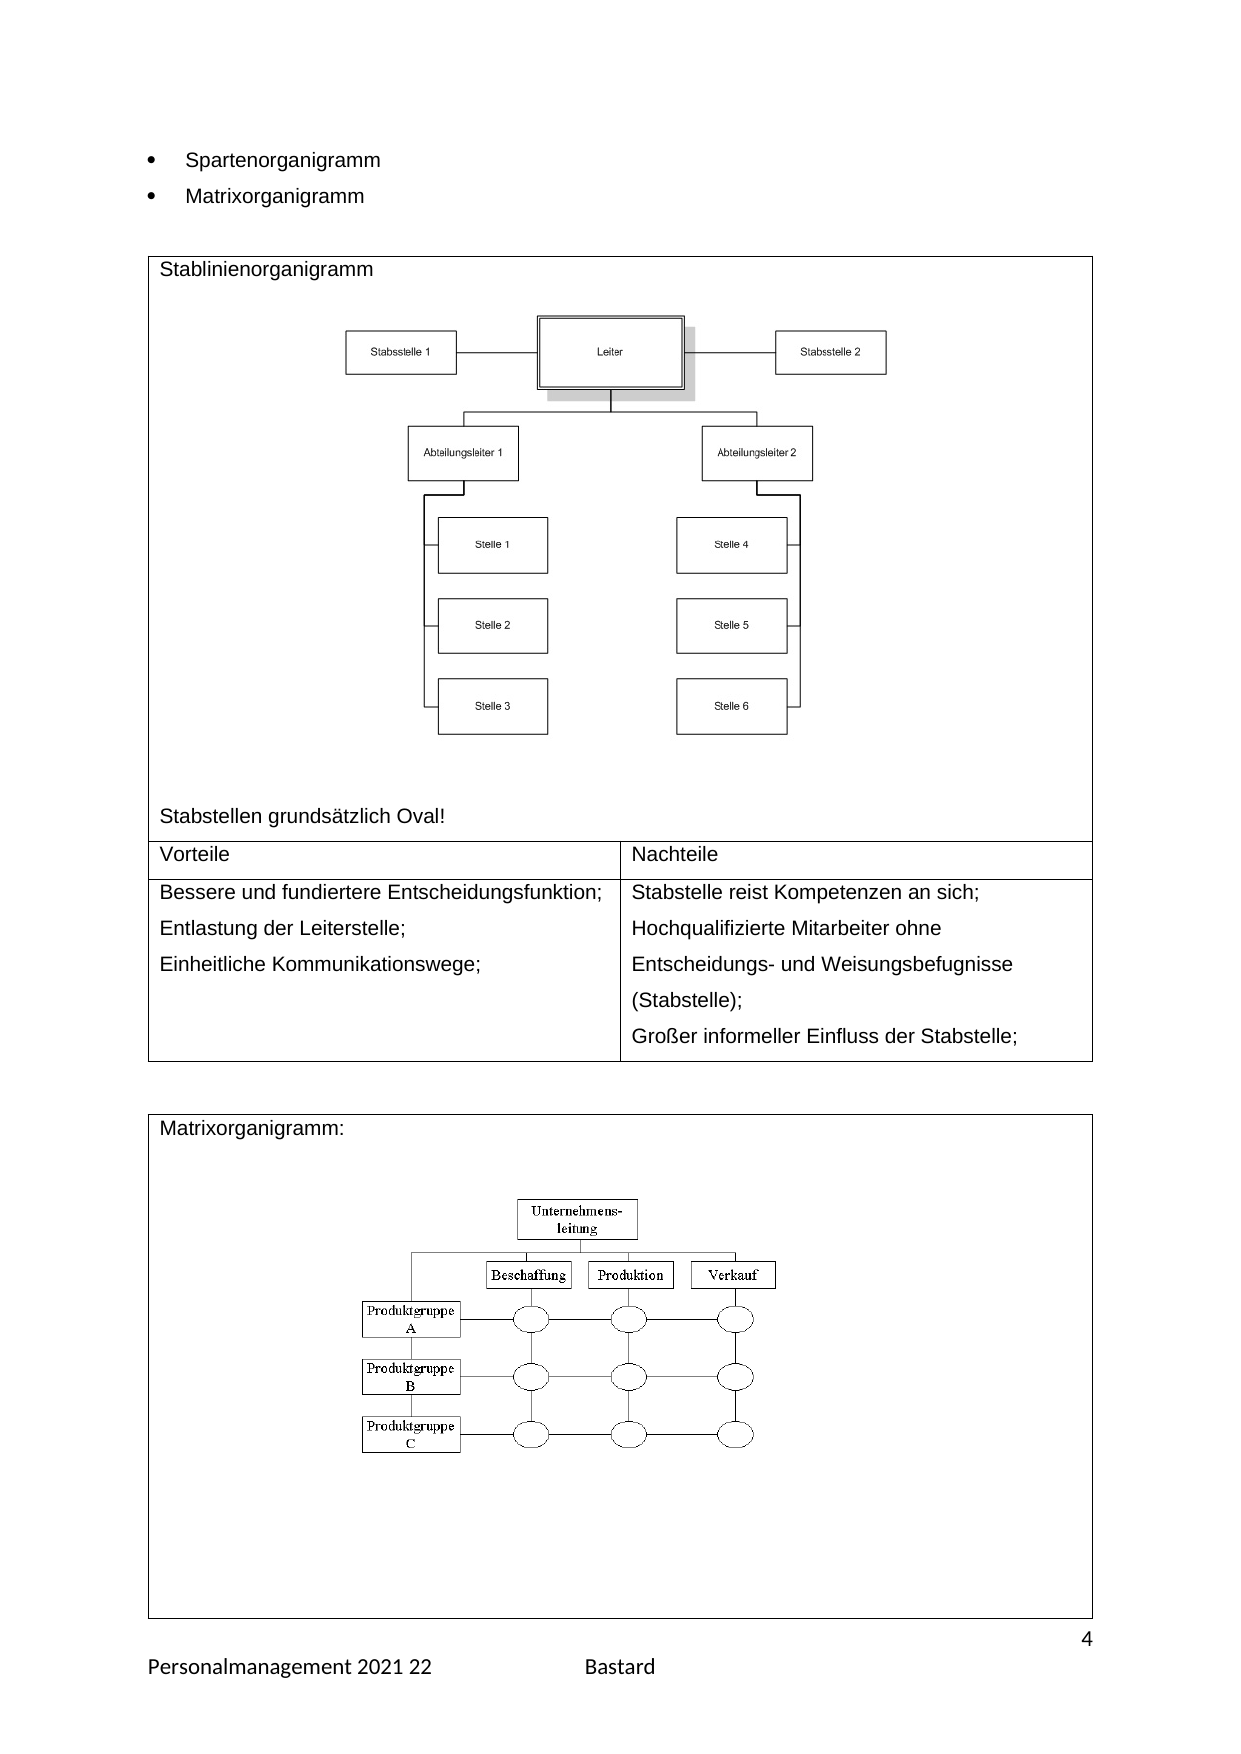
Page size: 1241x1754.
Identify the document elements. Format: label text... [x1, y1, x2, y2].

table_header Stablinienorganigramm Stabstellen grundsätzlich Oval! [149, 257, 1092, 841]
table_cell Nachteile [621, 842, 1092, 879]
list Spartenorganigramm [148, 148, 1093, 172]
picture [336, 1159, 868, 1558]
table_cell Bessere und fundiertere Entscheidungsfunktion; Entlastung der Leiterstelle; Einheitliche Kommunikationswege; [149, 880, 620, 1061]
table_cell Stabstelle reist Kompetenzen an sich; Hochqualifizierte Mitarbeiter ohne Entscheidungs- und Weisungsbefugnisse (Stabstelle); Großer informeller Einfluss der Stabstelle; [621, 880, 1092, 1061]
list Matrixorganigramm [148, 184, 1093, 208]
table_header Matrixorganigramm: [149, 1115, 1092, 1618]
picture [336, 305, 896, 744]
table_cell Vorteile [149, 842, 620, 879]
